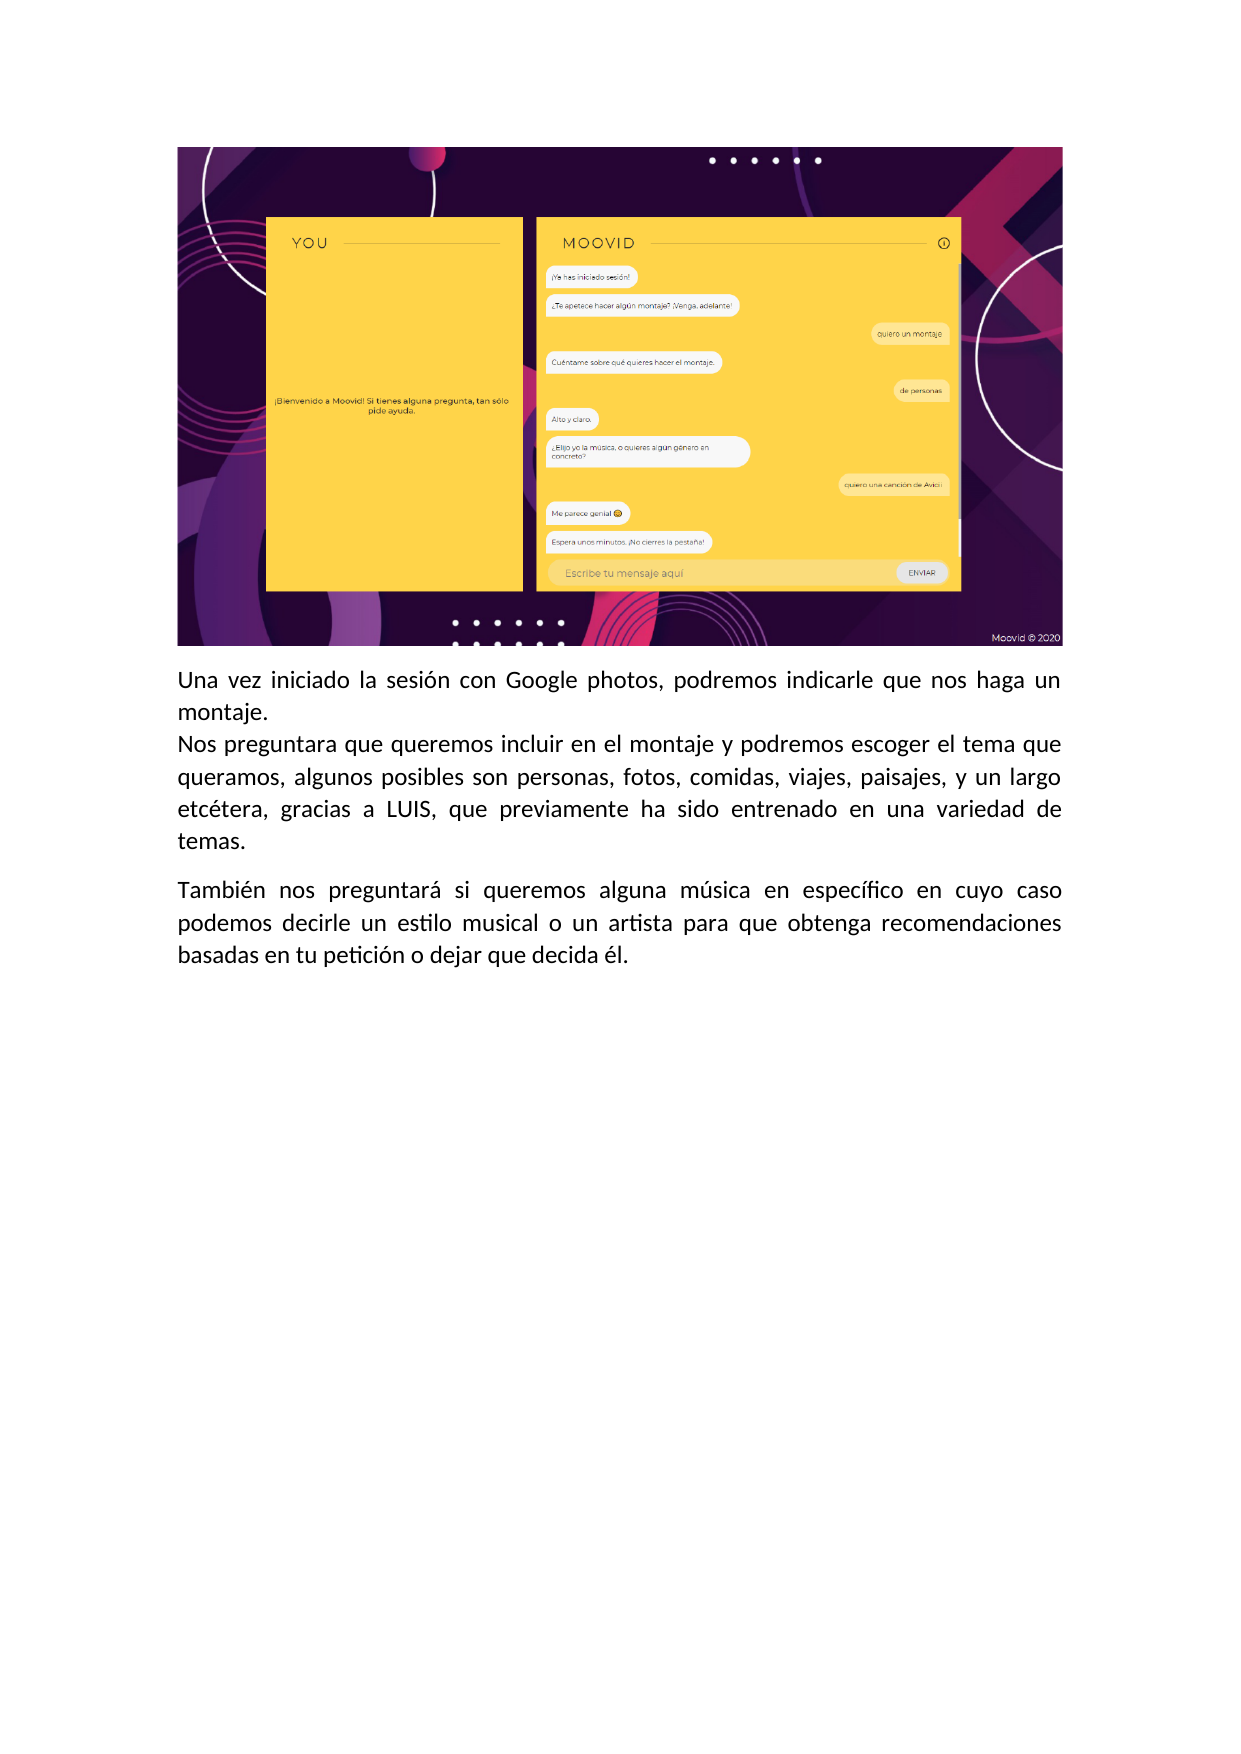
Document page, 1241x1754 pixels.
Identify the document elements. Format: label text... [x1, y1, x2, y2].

text También nos preguntará si queremos alguna música en específico en cuyo caso podemos decirle un estilo musical o un artista para que obtenga recomendaciones basadas en tu petición o dejar que decida él. [177, 874, 1063, 969]
picture [177, 147, 1063, 646]
text Una vez iniciado la sesión con Google photos, podremos indicarle que nos haga un montaje. Nos preguntara que queremos incluir en el montaje y podremos escoger el tema que queramos, algunos posibles son personas, fotos, comidas, viajes, paisajes, y un largo etcétera, gracias a LUIS, que previamente ha sido entrenado en una variedad de temas. [177, 664, 1063, 856]
